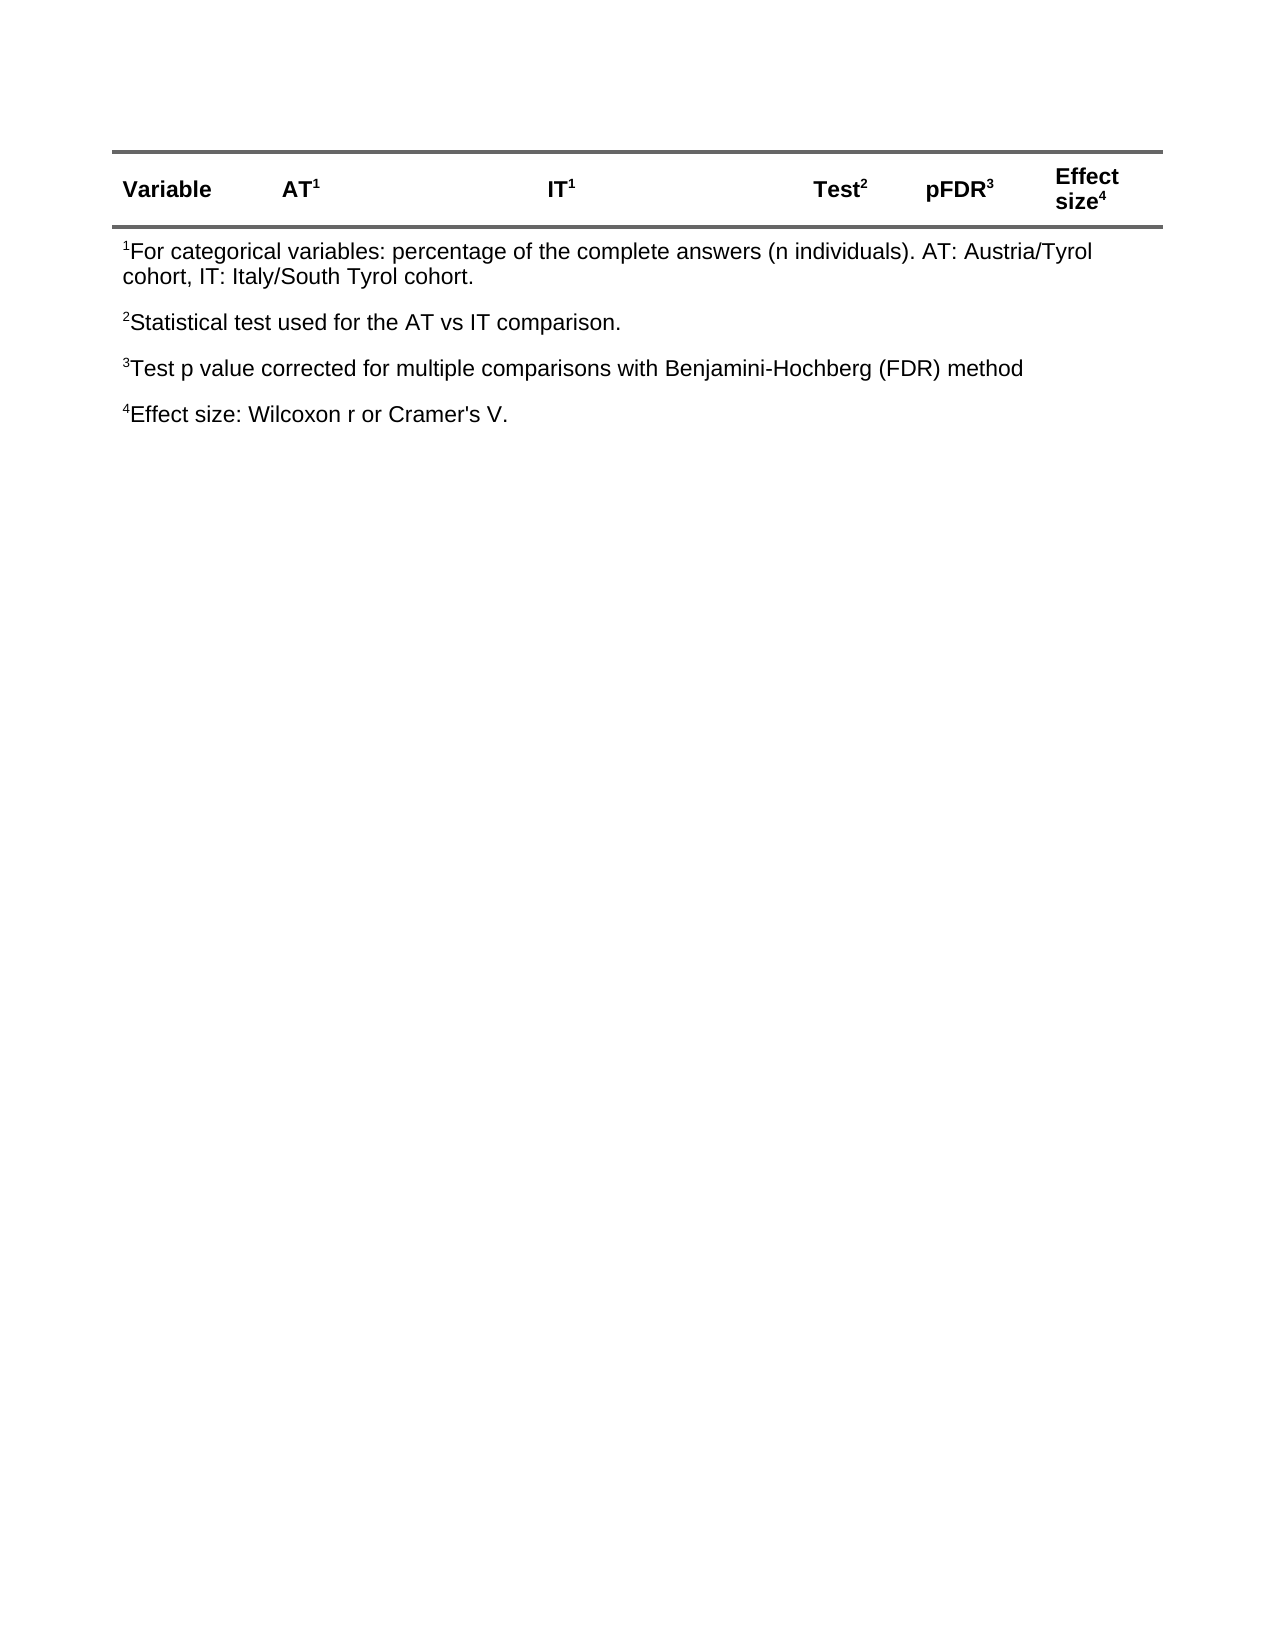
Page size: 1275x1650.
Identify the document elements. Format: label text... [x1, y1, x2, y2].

table_cell 1For categorical variables: percentage of the complete answers (n individuals). AT: Austria/Tyrol cohort, IT: Italy/South Tyrol cohort. [112, 229, 1163, 300]
table_header pFDR3 [915, 154, 1045, 225]
table_cell 2Statistical test used for the AT vs IT comparison. [112, 300, 1163, 346]
table_header Test2 [803, 154, 915, 225]
table_header Effect size4 [1045, 154, 1163, 225]
table_header AT1 [271, 154, 537, 225]
table_cell 3Test p value corrected for multiple comparisons with Benjamini-Hochberg (FDR) method [112, 346, 1163, 392]
table_header Variable [112, 154, 271, 225]
table_header IT1 [537, 154, 803, 225]
table_cell 4Effect size: Wilcoxon r or Cramer's V. [112, 392, 1163, 437]
